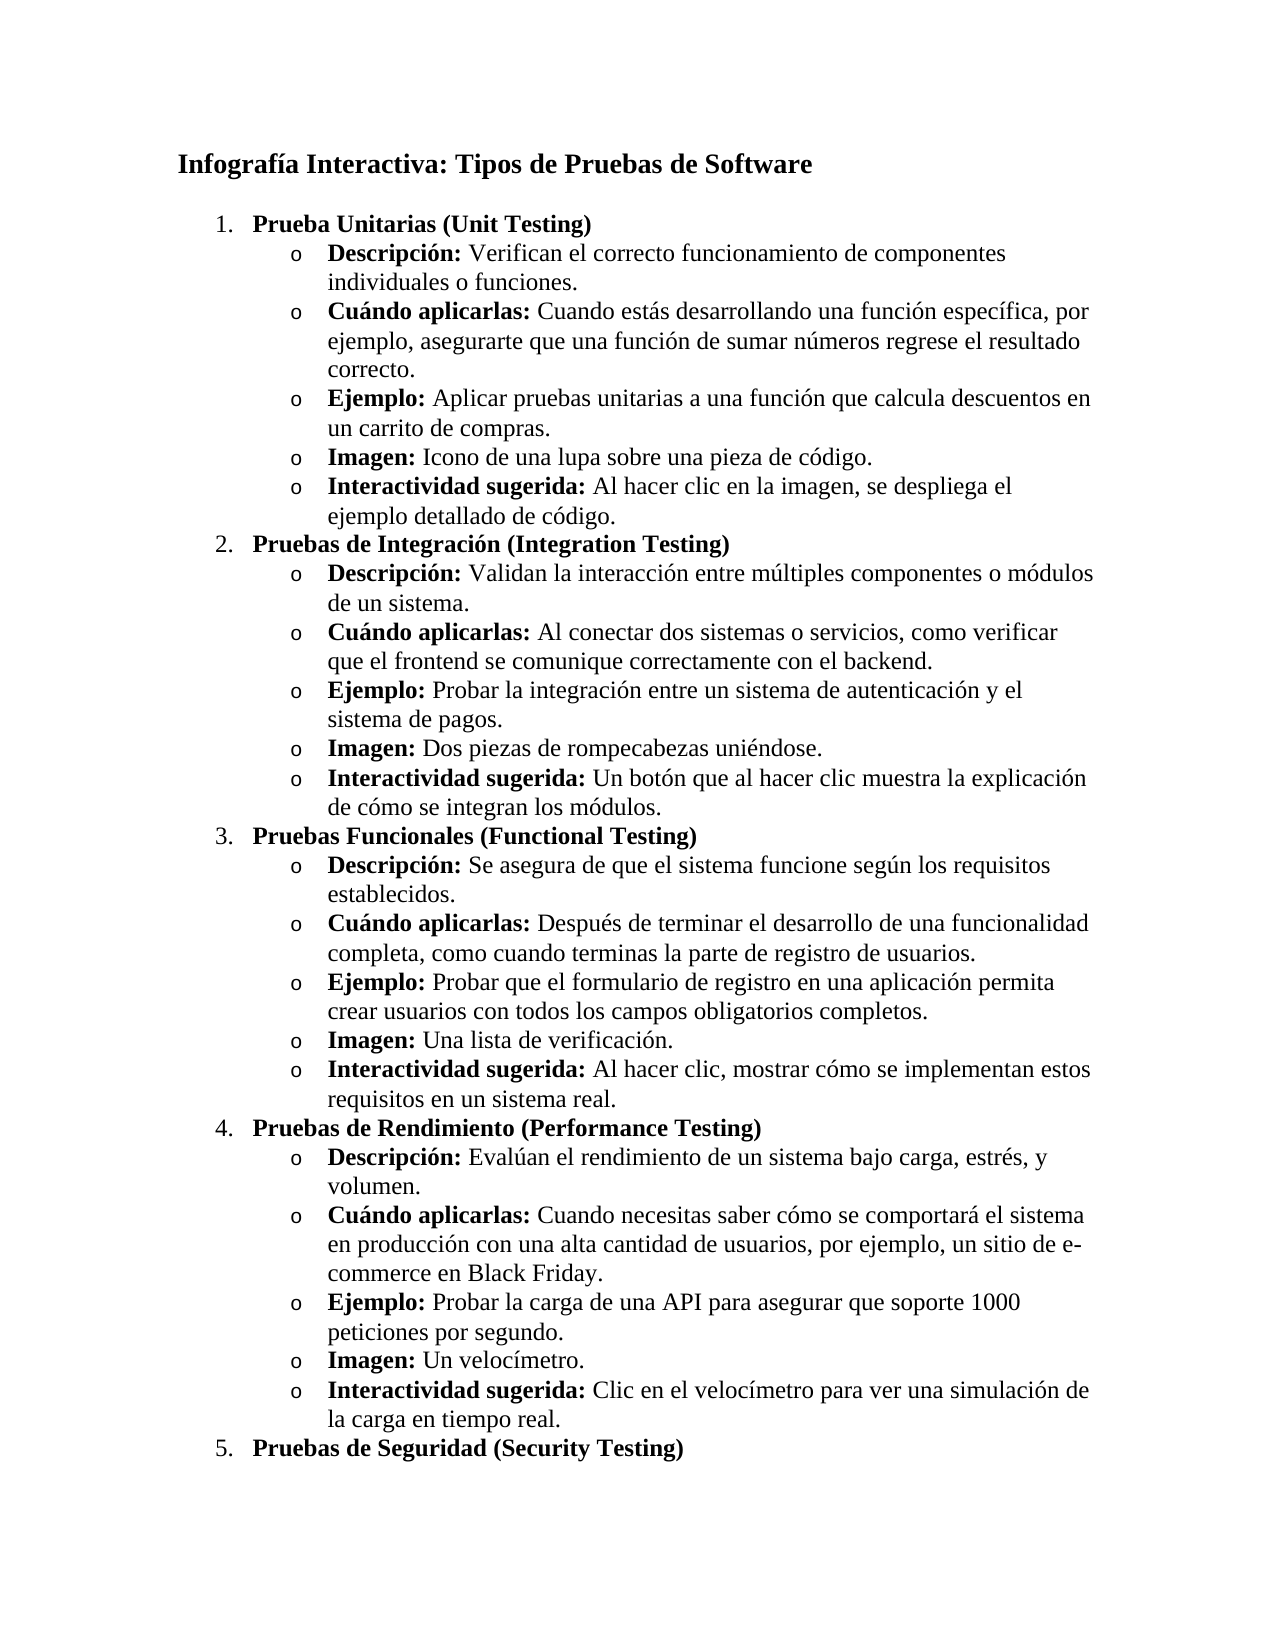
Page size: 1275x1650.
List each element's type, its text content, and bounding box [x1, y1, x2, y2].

list Cuándo aplicarlas: Al conectar dos sistemas o servicios, como verificar que el frontend se comunique correctamente con el backend. [290, 617, 1098, 675]
list Cuándo aplicarlas: Después de terminar el desarrollo de una funcionalidad completa, como cuando terminas la parte de registro de usuarios. [290, 908, 1098, 967]
list Imagen: Una lista de verificación. [290, 1025, 1098, 1054]
list Pruebas de Rendimiento (Performance Testing) [215, 1113, 1098, 1142]
list Imagen: Icono de una lupa sobre una pieza de código. [290, 442, 1098, 471]
list Ejemplo: Aplicar pruebas unitarias a una función que calcula descuentos en un carrito de compras. [290, 383, 1098, 442]
list Ejemplo: Probar la integración entre un sistema de autenticación y el sistema de pagos. [290, 675, 1098, 733]
list Pruebas de Integración (Integration Testing) [215, 529, 1098, 558]
list Descripción: Evalúan el rendimiento de un sistema bajo carga, estrés, y volumen. [290, 1142, 1098, 1200]
text Infografía Interactiva: Tipos de Pruebas de Software [177, 148, 1098, 180]
list Pruebas Funcionales (Functional Testing) [215, 821, 1098, 850]
list Cuándo aplicarlas: Cuando necesitas saber cómo se comportará el sistema en producción con una alta cantidad de usuarios, por ejemplo, un sitio de e-commerce en Black Friday. [290, 1200, 1098, 1287]
list Interactividad sugerida: Al hacer clic, mostrar cómo se implementan estos requisitos en un sistema real. [290, 1054, 1098, 1113]
list Descripción: Verifican el correcto funcionamiento de componentes individuales o funciones. [290, 238, 1098, 296]
list Interactividad sugerida: Clic en el velocímetro para ver una simulación de la carga en tiempo real. [290, 1375, 1098, 1433]
list Descripción: Se asegura de que el sistema funcione según los requisitos establecidos. [290, 850, 1098, 908]
list Descripción: Validan la interacción entre múltiples componentes o módulos de un sistema. [290, 558, 1098, 617]
list Interactividad sugerida: Un botón que al hacer clic muestra la explicación de cómo se integran los módulos. [290, 763, 1098, 821]
list Interactividad sugerida: Al hacer clic en la imagen, se despliega el ejemplo detallado de código. [290, 471, 1098, 529]
list Cuándo aplicarlas: Cuando estás desarrollando una función específica, por ejemplo, asegurarte que una función de sumar números regrese el resultado correcto. [290, 296, 1098, 383]
list Prueba Unitarias (Unit Testing) [215, 209, 1098, 238]
list Imagen: Un velocímetro. [290, 1345, 1098, 1375]
list Pruebas de Seguridad (Security Testing) [215, 1433, 1098, 1462]
list Imagen: Dos piezas de rompecabezas uniéndose. [290, 733, 1098, 763]
list Ejemplo: Probar que el formulario de registro en una aplicación permita crear usuarios con todos los campos obligatorios completos. [290, 967, 1098, 1025]
list Ejemplo: Probar la carga de una API para asegurar que soporte 1000 peticiones por segundo. [290, 1287, 1098, 1345]
